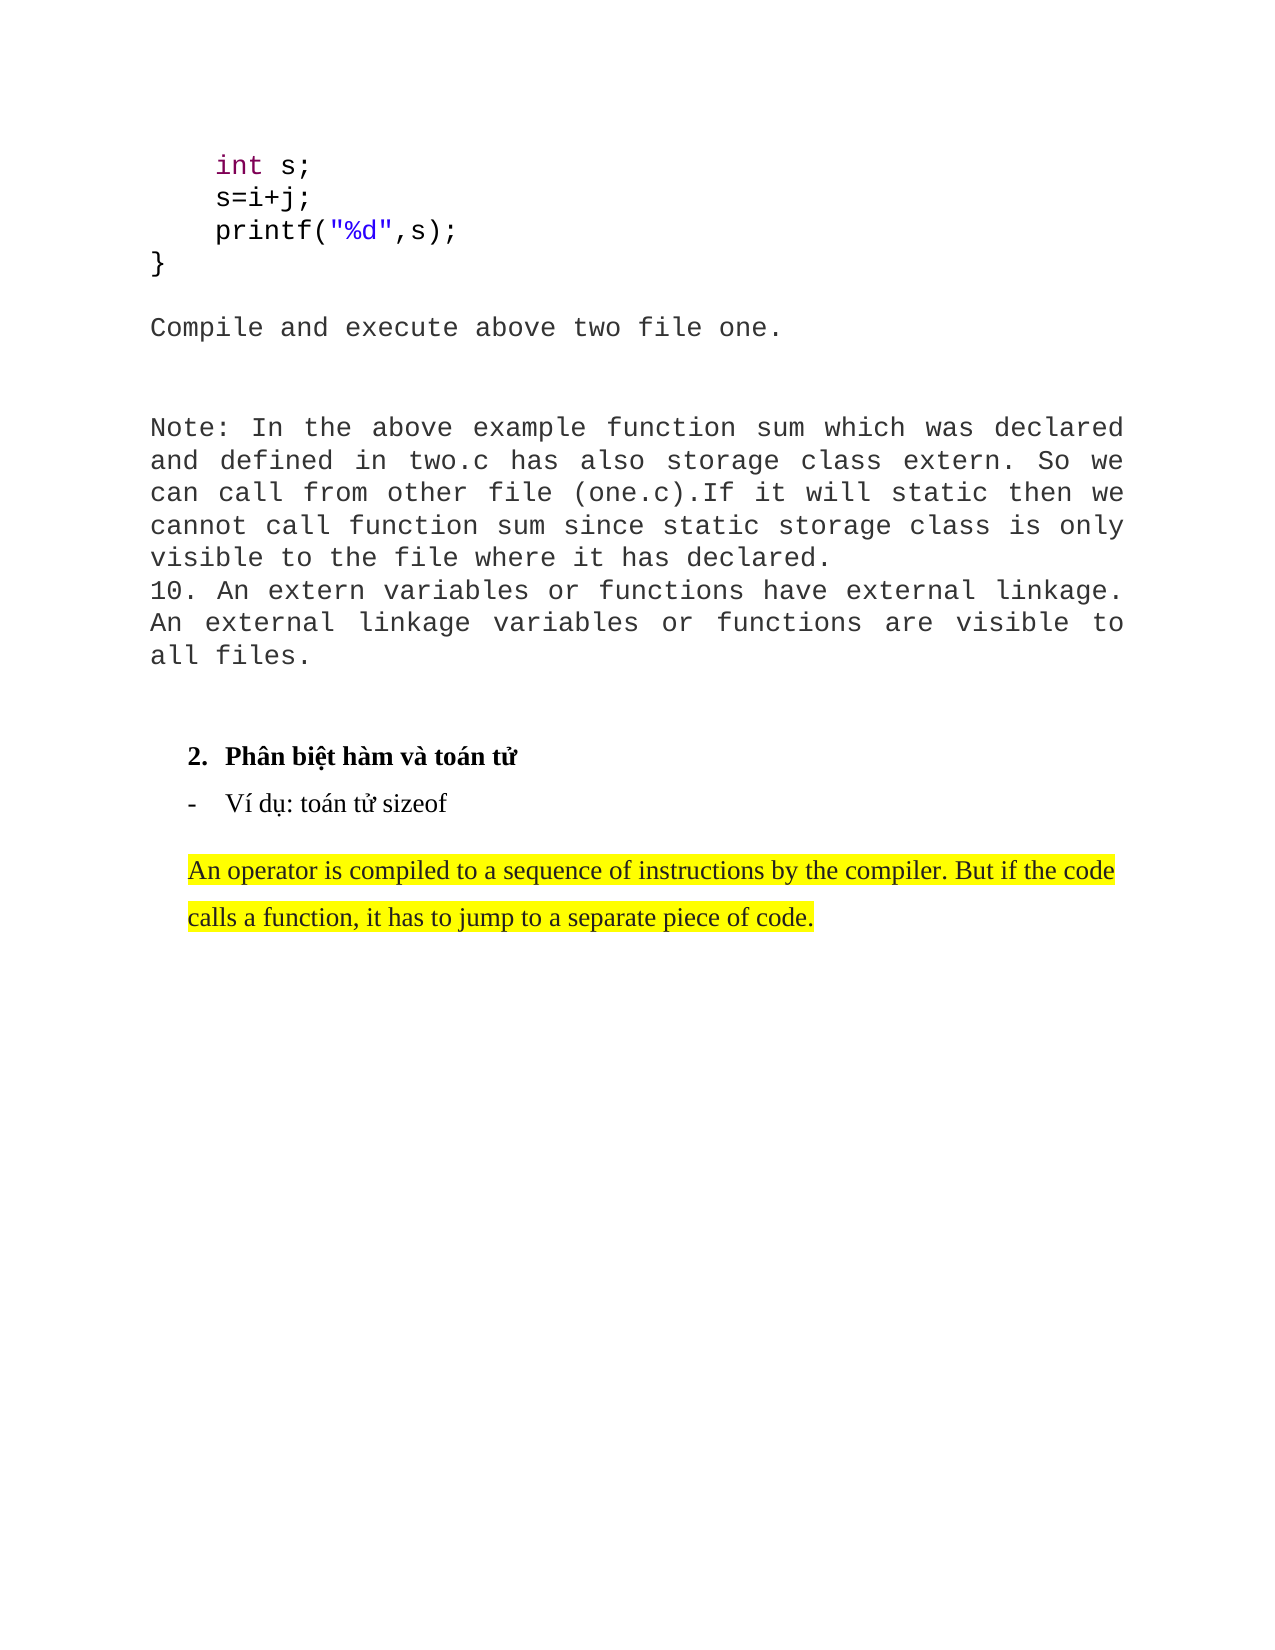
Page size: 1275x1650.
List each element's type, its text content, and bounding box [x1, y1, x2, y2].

list Ví dụ: toán tử sizeof [187, 787, 1125, 818]
list Phân biệt hàm và toán tử [187, 740, 1125, 771]
text printf("%d",s); [150, 215, 1125, 247]
text An operator is compiled to a sequence of instructions by the compiler. But if the code calls a function, it has to jump to a separate piece of code. [187, 854, 1125, 932]
text s=i+j; [150, 182, 1125, 215]
text Compile and execute above two file one. [150, 312, 1125, 345]
text 10. An extern variables or functions have external linkage. An external linkage variables or functions are visible to all files. [150, 575, 1125, 672]
text int s; [150, 150, 1125, 182]
text } [150, 247, 1125, 280]
